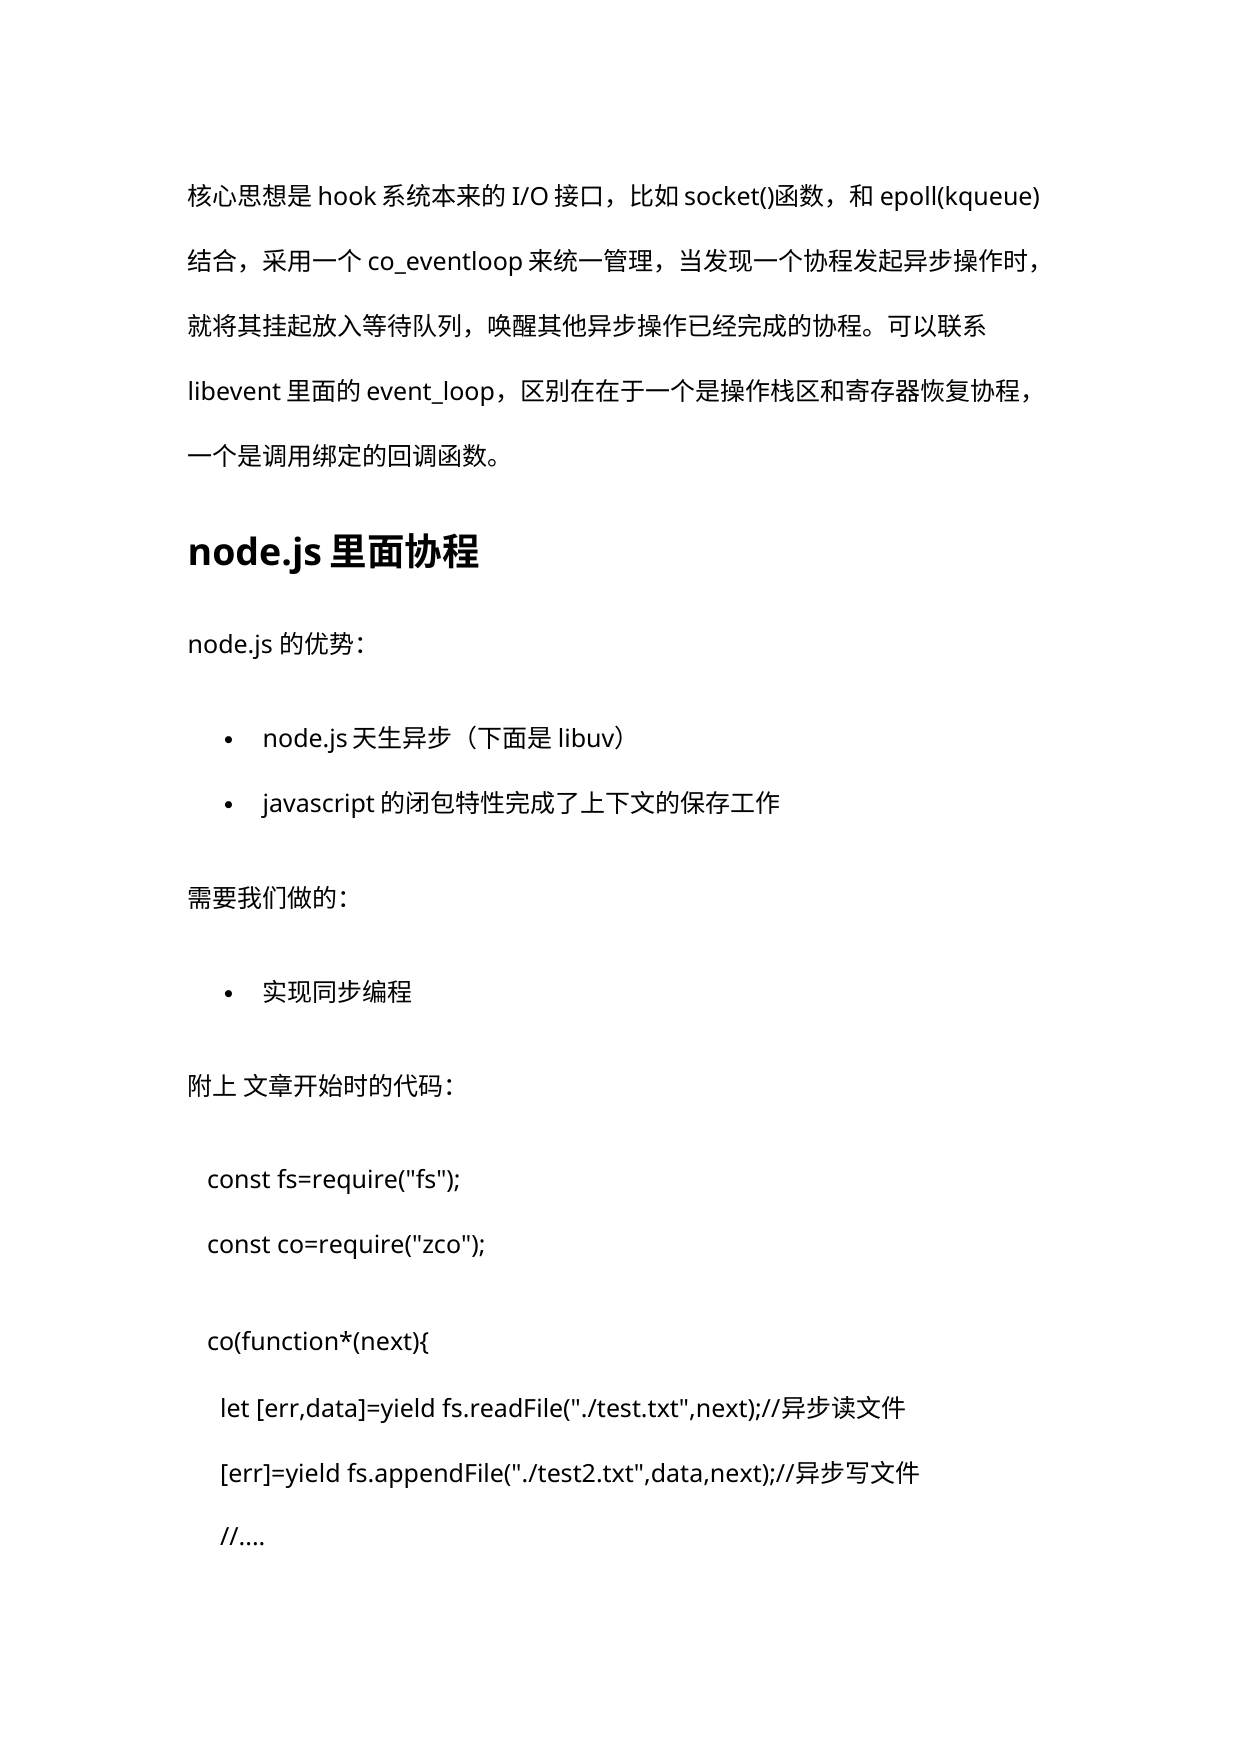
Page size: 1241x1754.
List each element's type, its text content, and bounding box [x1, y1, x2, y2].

text 需要我们做的： [187, 864, 1053, 929]
text let [err,data]=yield fs.readFile("./test.txt",next);//异步读文件 [187, 1374, 1053, 1439]
text //.... [187, 1504, 1053, 1569]
text 附上 文章开始时的代码： [187, 1052, 1053, 1117]
list 实现同步编程 [225, 958, 1053, 1023]
text node.js 的优势： [187, 610, 1053, 675]
text const co=require("zco"); [187, 1211, 1053, 1276]
text node.js里面协程 [187, 516, 1053, 581]
text co(function*(next){ [187, 1309, 1053, 1374]
text [err]=yield fs.appendFile("./test2.txt",data,next);//异步写文件 [187, 1439, 1053, 1504]
list node.js天生异步（下面是libuv） [225, 704, 1053, 769]
list javascript的闭包特性完成了上下文的保存工作 [225, 769, 1053, 834]
text const fs=require("fs"); [187, 1146, 1053, 1211]
text 核心思想是hook系统本来的I/O接口，比如socket()函数，和epoll(kqueue)结合，采用一个co_eventloop来统一管理，当发现一个协程发起异步操作时，就将其挂起放入等待队列，唤醒其他异步操作已经完成的协程。可以联系libevent里面的event_loop，区别在在于一个是操作栈区和寄存器恢复协程，一个是调用绑定的回调函数。 [187, 162, 1053, 487]
